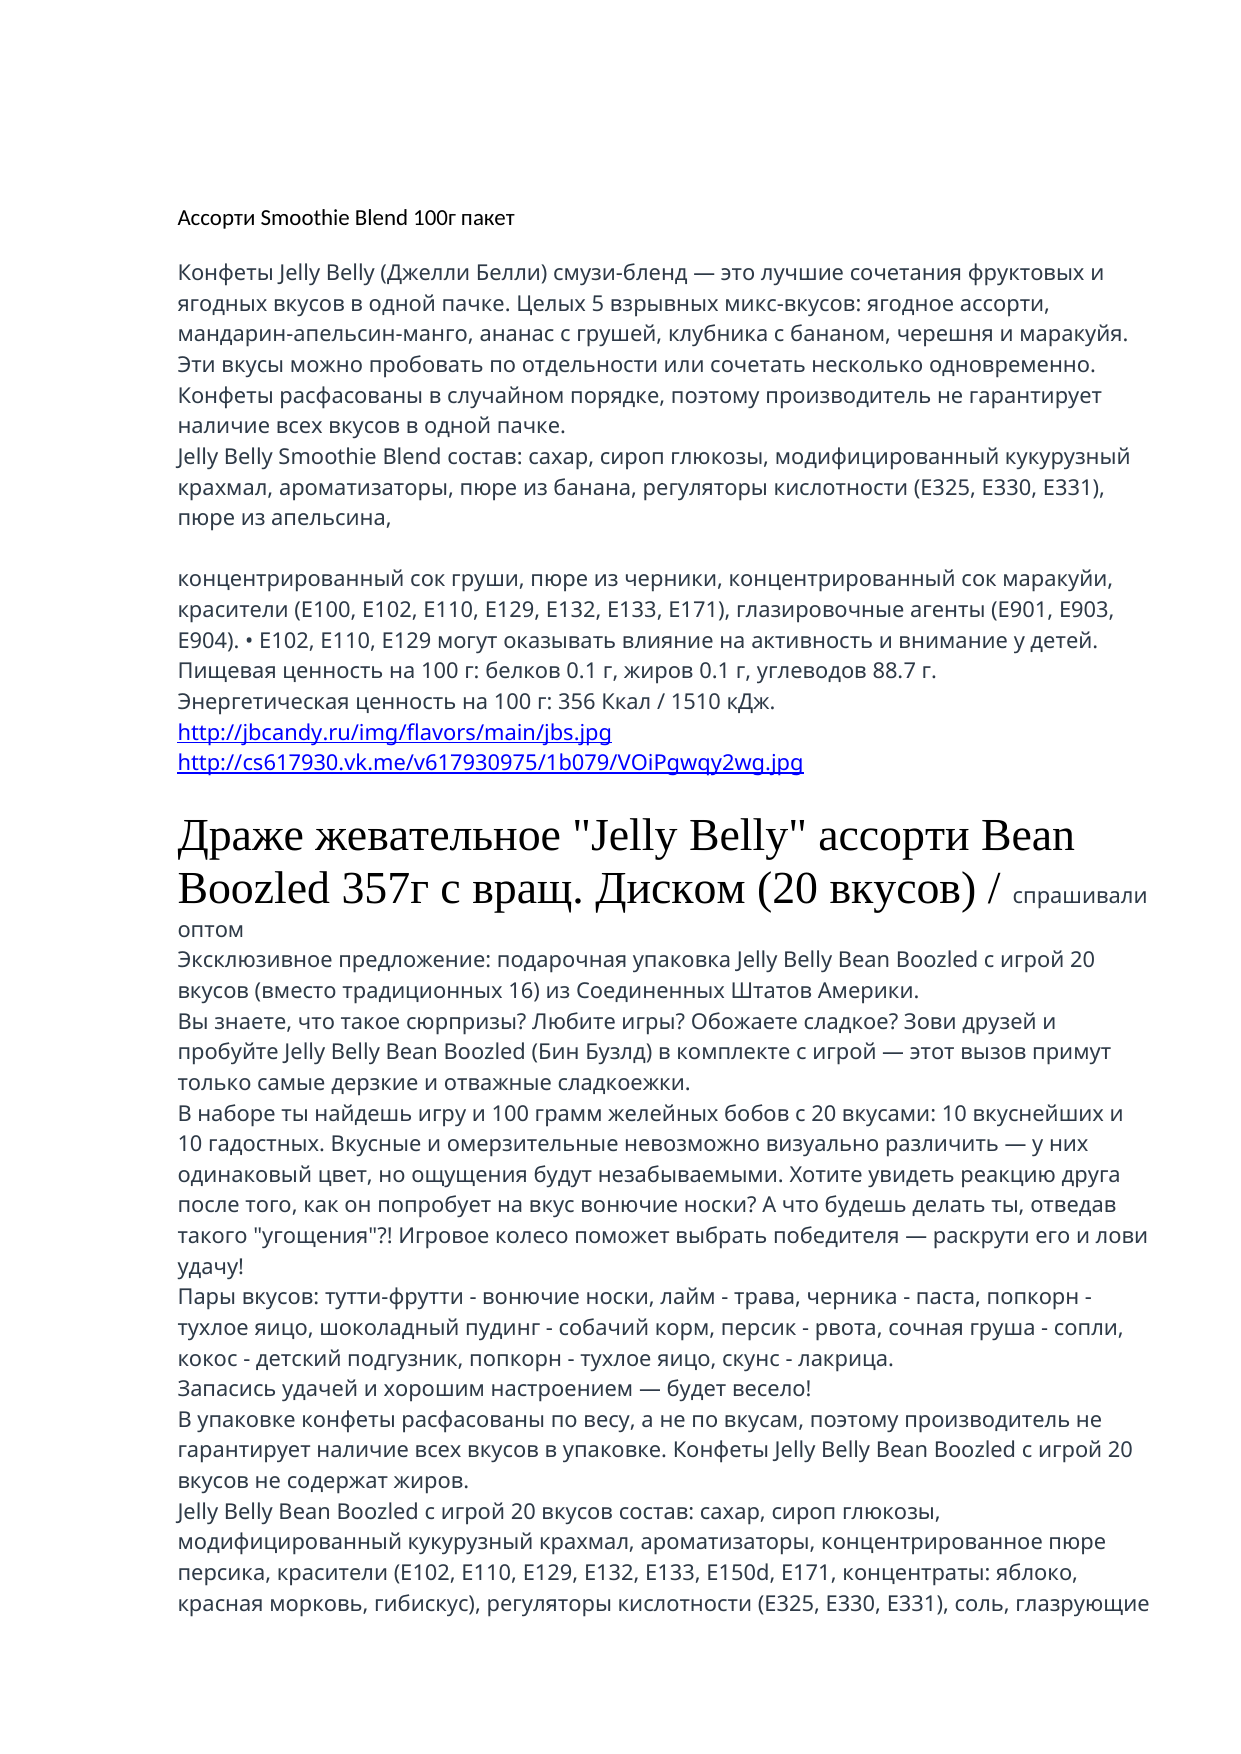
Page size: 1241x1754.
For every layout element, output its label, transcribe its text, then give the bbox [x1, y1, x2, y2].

text http://jbcandy.ru/img/flavors/main/jbs.jpg [177, 716, 1152, 746]
text Пищевая ценность на 100 г: белков 0.1 г, жиров 0.1 г, углеводов 88.7 г. [177, 654, 1152, 685]
text Вы знаете, что такое сюрпризы? Любите игры? Обожаете сладкое? Зови друзей и пробуйте Jelly Belly Bean Boozled (Бин Бузлд) в комплекте с игрой — этот вызов примут только самые дерзкие и отважные сладкоежки. [177, 1005, 1152, 1097]
text Конфеты Jelly Belly (Джелли Белли) смузи-бленд — это лучшие сочетания фруктовых и ягодных вкусов в одной пачке. Целых 5 взрывных микс-вкусов: ягодное ассорти, мандарин-апельсин-манго, ананас с грушей, клубника с бананом, черешня и маракуйя. Эти вкусы можно пробовать по отдельности или сочетать несколько одновременно. Конфеты расфасованы в случайном порядке, поэтому производитель не гарантирует наличие всех вкусов в одной пачке. [177, 256, 1152, 440]
text Пары вкусов: тутти-фрутти - вонючие носки, лайм - трава, черника - паста, попкорн - тухлое яицо, шоколадный пудинг - собачий корм, персик - рвота, сочная груша - сопли, кокос - детский подгузник, попкорн - тухлое яицо, скунс - лакрица. [177, 1280, 1152, 1372]
text Энергетическая ценность на 100 г: 356 Ккал / 1510 кДж. [177, 685, 1152, 716]
text В наборе ты найдешь игру и 100 грамм желейных бобов с 20 вкусами: 10 вкуснейших и 10 гадостных. Вкусные и омерзительные невозможно визуально различить — у них одинаковый цвет, но ощущения будут незабываемыми. Хотите увидеть реакцию друга после того, как он попробует на вкус вонючие носки? А что будешь делать ты, отведав такого "угощения"?! Игровое колесо поможет выбрать победителя — раскрути его и лови удачу! [177, 1097, 1152, 1280]
text Эксклюзивное предложение: подарочная упаковка Jelly Belly Bean Boozled с игрой 20 вкусов (вместо традиционных 16) из Соединенных Штатов Америки. [177, 943, 1152, 1005]
text В упаковке конфеты расфасованы по весу, а не по вкусам, поэтому производитель не гарантирует наличие всех вкусов в упаковке. Конфеты Jelly Belly Bean Boozled с игрой 20 вкусов не содержат жиров. [177, 1403, 1152, 1495]
text Ассорти Smoothie Blend 100г пакет [177, 203, 1152, 231]
text Запасись удачей и хорошим настроением — будет весело! [177, 1372, 1152, 1403]
text http://cs617930.vk.me/v617930975/1b079/VOiPgwqy2wg.jpg [177, 746, 1152, 777]
text Jelly Belly Smoothie Blend состав: сахар, сироп глюкозы, модифицированный кукурузный крахмал, ароматизаторы, пюре из банана, регуляторы кислотности (Е325, Е330, Е331), пюре из апельсина, [177, 440, 1152, 532]
text концентрированный сок груши, пюре из черники, концентрированный сок маракуйи, красители (Е100, Е102, Е110, Е129, Е132, Е133, Е171), глазировочные агенты (Е901, Е903, Е904). • Е102, Е110, Е129 могут оказывать влияние на активность и внимание у детей. [177, 562, 1152, 654]
text Драже жевательное "Jelly Belly" ассорти Bean Boozled 357г с вращ. Диском (20 вкусов) / спрашивали оптом [177, 807, 1152, 943]
